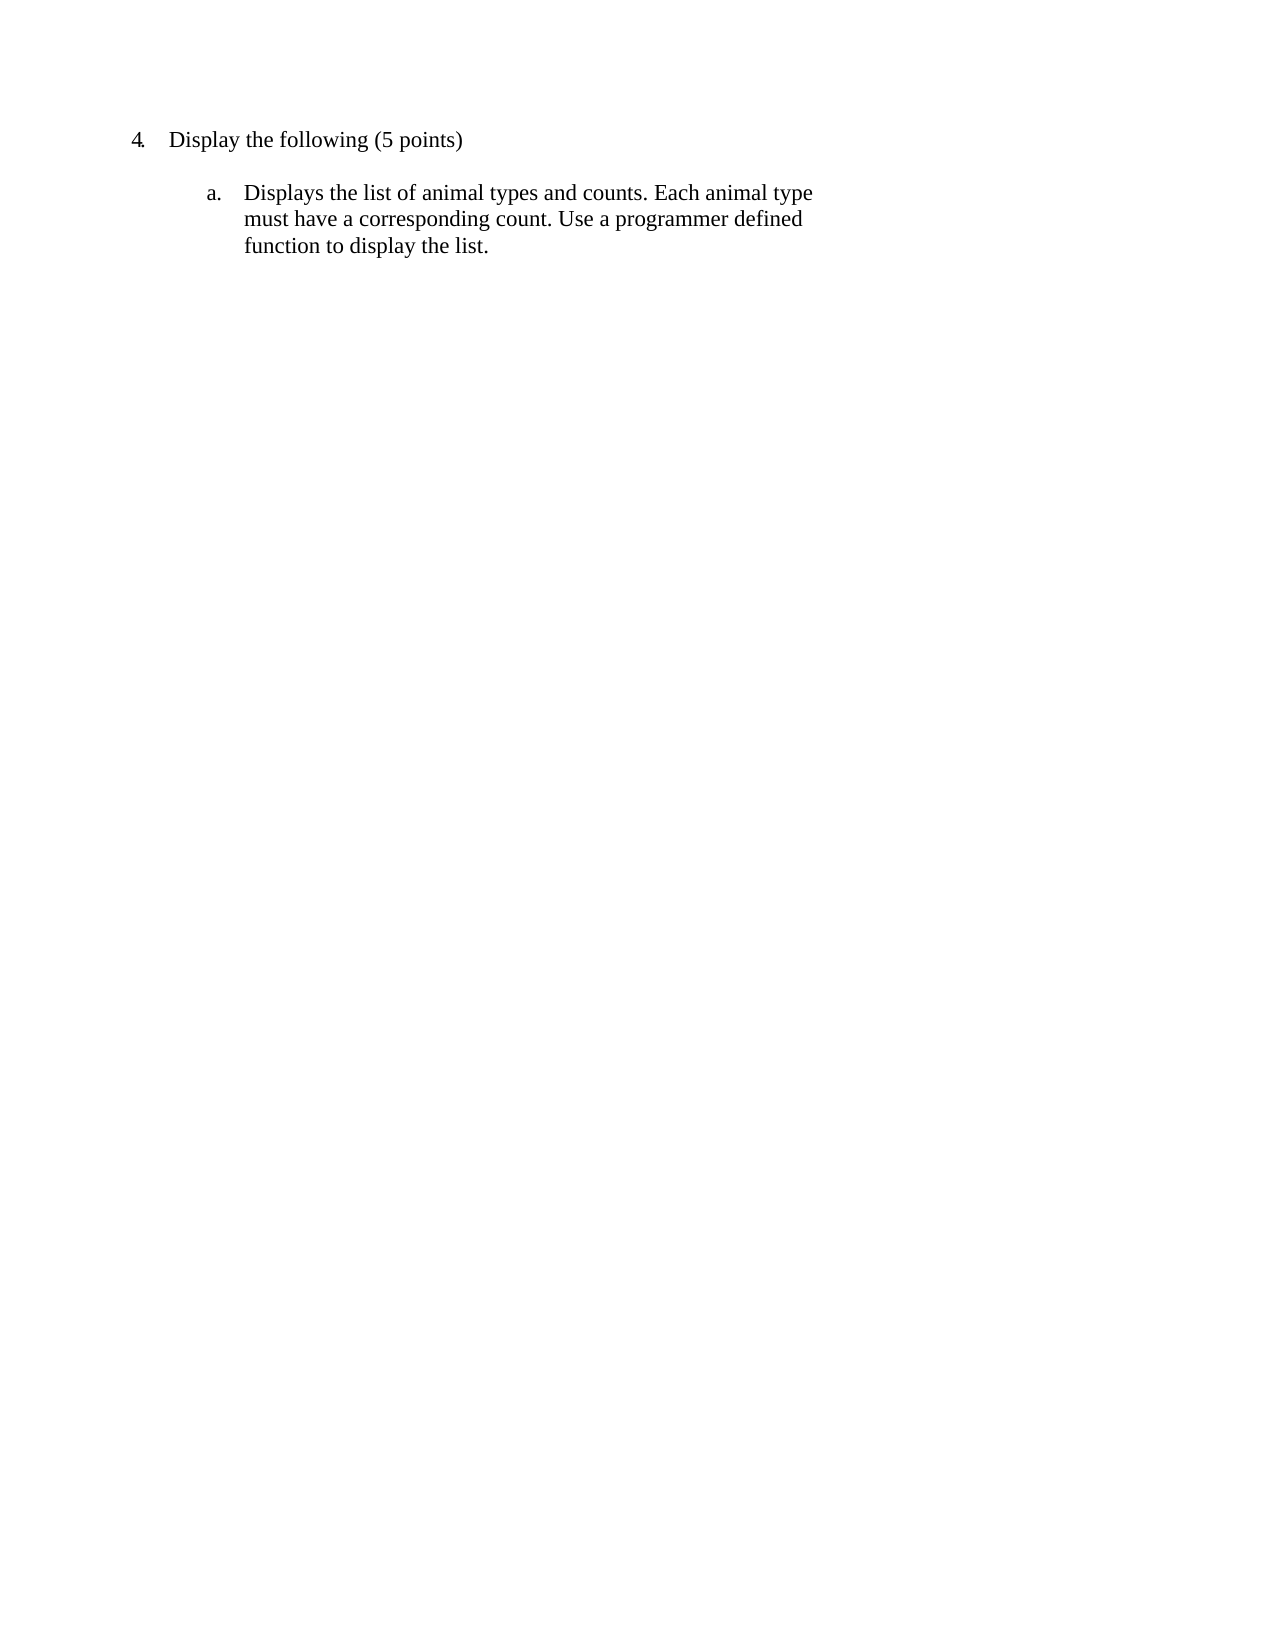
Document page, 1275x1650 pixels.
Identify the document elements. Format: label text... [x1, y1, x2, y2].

list Displays the list of animal types and counts. Each animal type must have a corresponding count. Use a programmer defined function to display the list. [206, 179, 851, 258]
list Display the following (5 points) [131, 126, 1198, 152]
